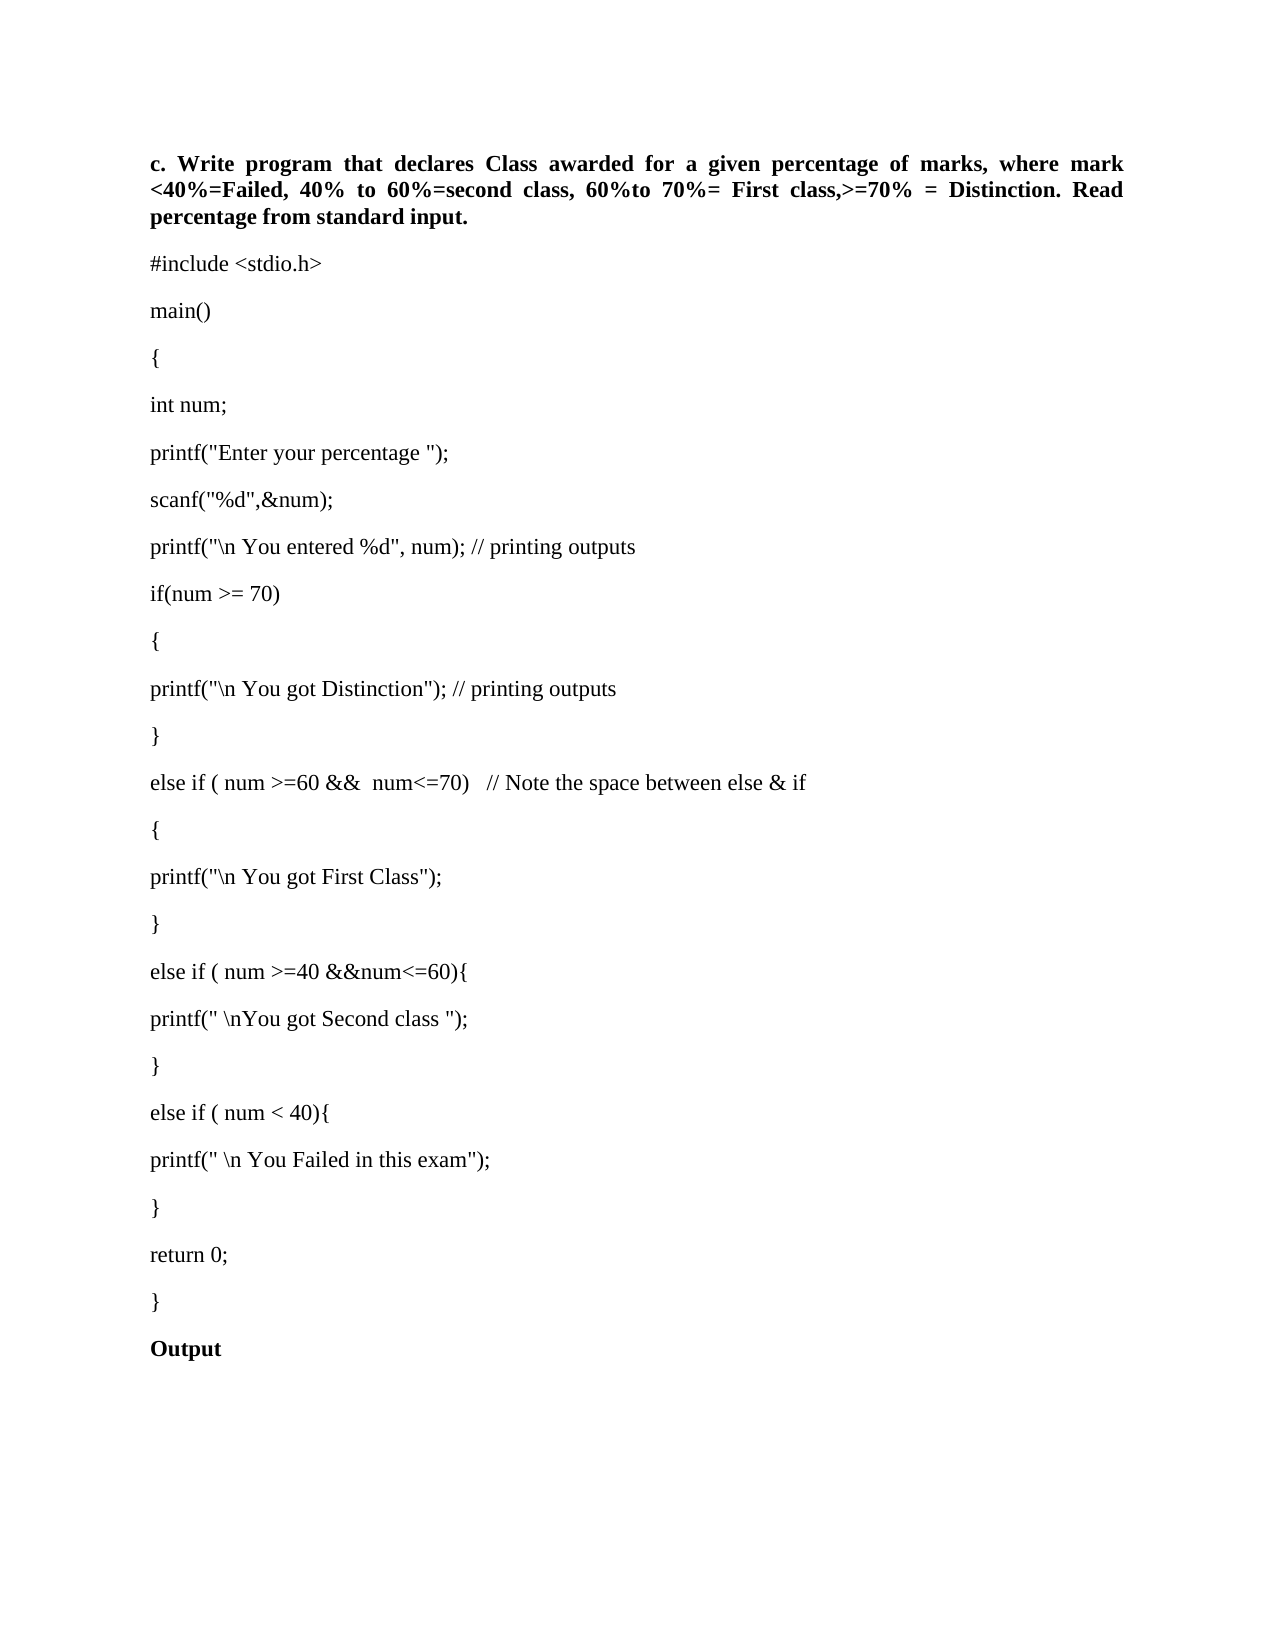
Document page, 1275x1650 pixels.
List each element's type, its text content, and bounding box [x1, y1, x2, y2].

text else if ( num >=40 &&num<=60){ [150, 958, 1125, 984]
text printf("Enter your percentage "); [150, 439, 1125, 465]
text } [150, 911, 1125, 937]
text c. Write program that declares Class awarded for a given percentage of marks, where mark <40%=Failed, 40% to 60%=second class, 60%to 70%= First class,>=70% = Distinction. Read percentage from standard input. [150, 150, 1125, 229]
text { [150, 344, 1125, 371]
text printf("\n You got First Class"); [150, 863, 1125, 890]
text return 0; [150, 1241, 1125, 1267]
text scanf("%d",&num); [150, 486, 1125, 512]
text printf("\n You got Distinction"); // printing outputs [150, 674, 1125, 701]
text } [150, 722, 1125, 748]
text printf("\n You entered %d", num); // printing outputs [150, 533, 1125, 559]
text Output [150, 1335, 1125, 1362]
text { [150, 627, 1125, 654]
text #include <stdio.h> [150, 250, 1125, 276]
text printf(" \nYou got Second class "); [150, 1005, 1125, 1031]
text } [150, 1052, 1125, 1078]
text } [150, 1194, 1125, 1220]
text main() [150, 297, 1125, 323]
text { [150, 816, 1125, 842]
text } [150, 1288, 1125, 1314]
text int num; [150, 391, 1125, 418]
text else if ( num >=60 && num<=70) // Note the space between else & if [150, 769, 1125, 795]
text if(num >= 70) [150, 580, 1125, 607]
text else if ( num < 40){ [150, 1099, 1125, 1126]
text printf(" \n You Failed in this exam"); [150, 1146, 1125, 1173]
